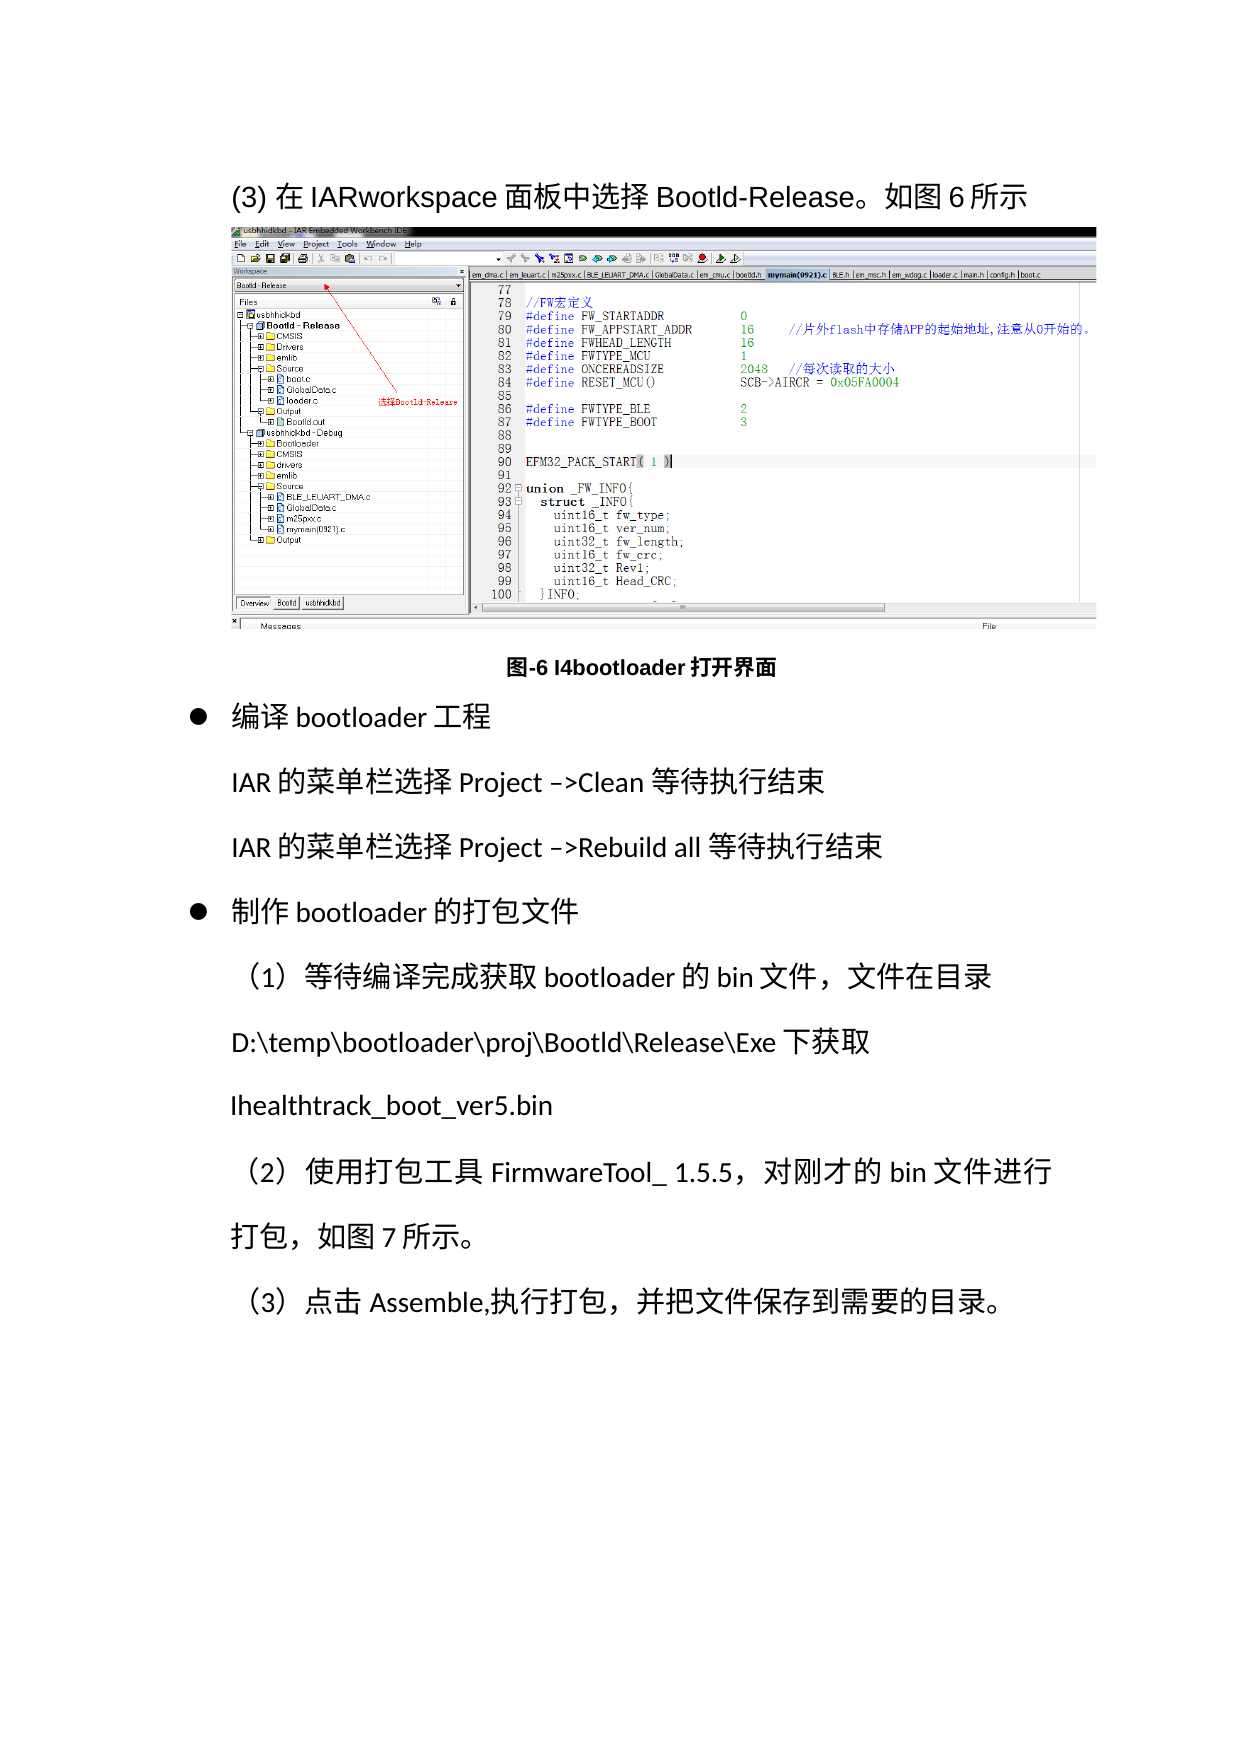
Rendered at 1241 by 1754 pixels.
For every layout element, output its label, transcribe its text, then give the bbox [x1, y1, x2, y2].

list （1）等待编译完成获取bootloader的bin文件，文件在目录 [231, 942, 1053, 1007]
text (3) 在IARworkspace面板中选择Bootld-Release。如图6所示 [187, 162, 1053, 227]
text Ihealthtrack_boot_ver5.bin [187, 1072, 1053, 1137]
list IAR的菜单栏选择 Project –>Clean 等待执行结束 [231, 747, 1053, 812]
picture [231, 227, 1097, 629]
list （3）点击 Assemble,执行打包，并把文件保存到需要的目录。 [231, 1267, 1053, 1332]
text （2）使用打包工具FirmwareTool_ 1.5.5，对刚才的bin文件进行打包，如图7所示。 [230, 1137, 1053, 1267]
text D:\temp\bootloader\proj\Bootld\Release\Exe下获取 [187, 1007, 1053, 1072]
list 制作bootloader的打包文件 [187, 877, 1053, 942]
list 编译bootloader工程 [187, 682, 1053, 747]
text 图-6 I4bootloader打开界面 [231, 649, 1053, 682]
list IAR的菜单栏选择 Project –>Rebuild all 等待执行结束 [231, 812, 1053, 877]
